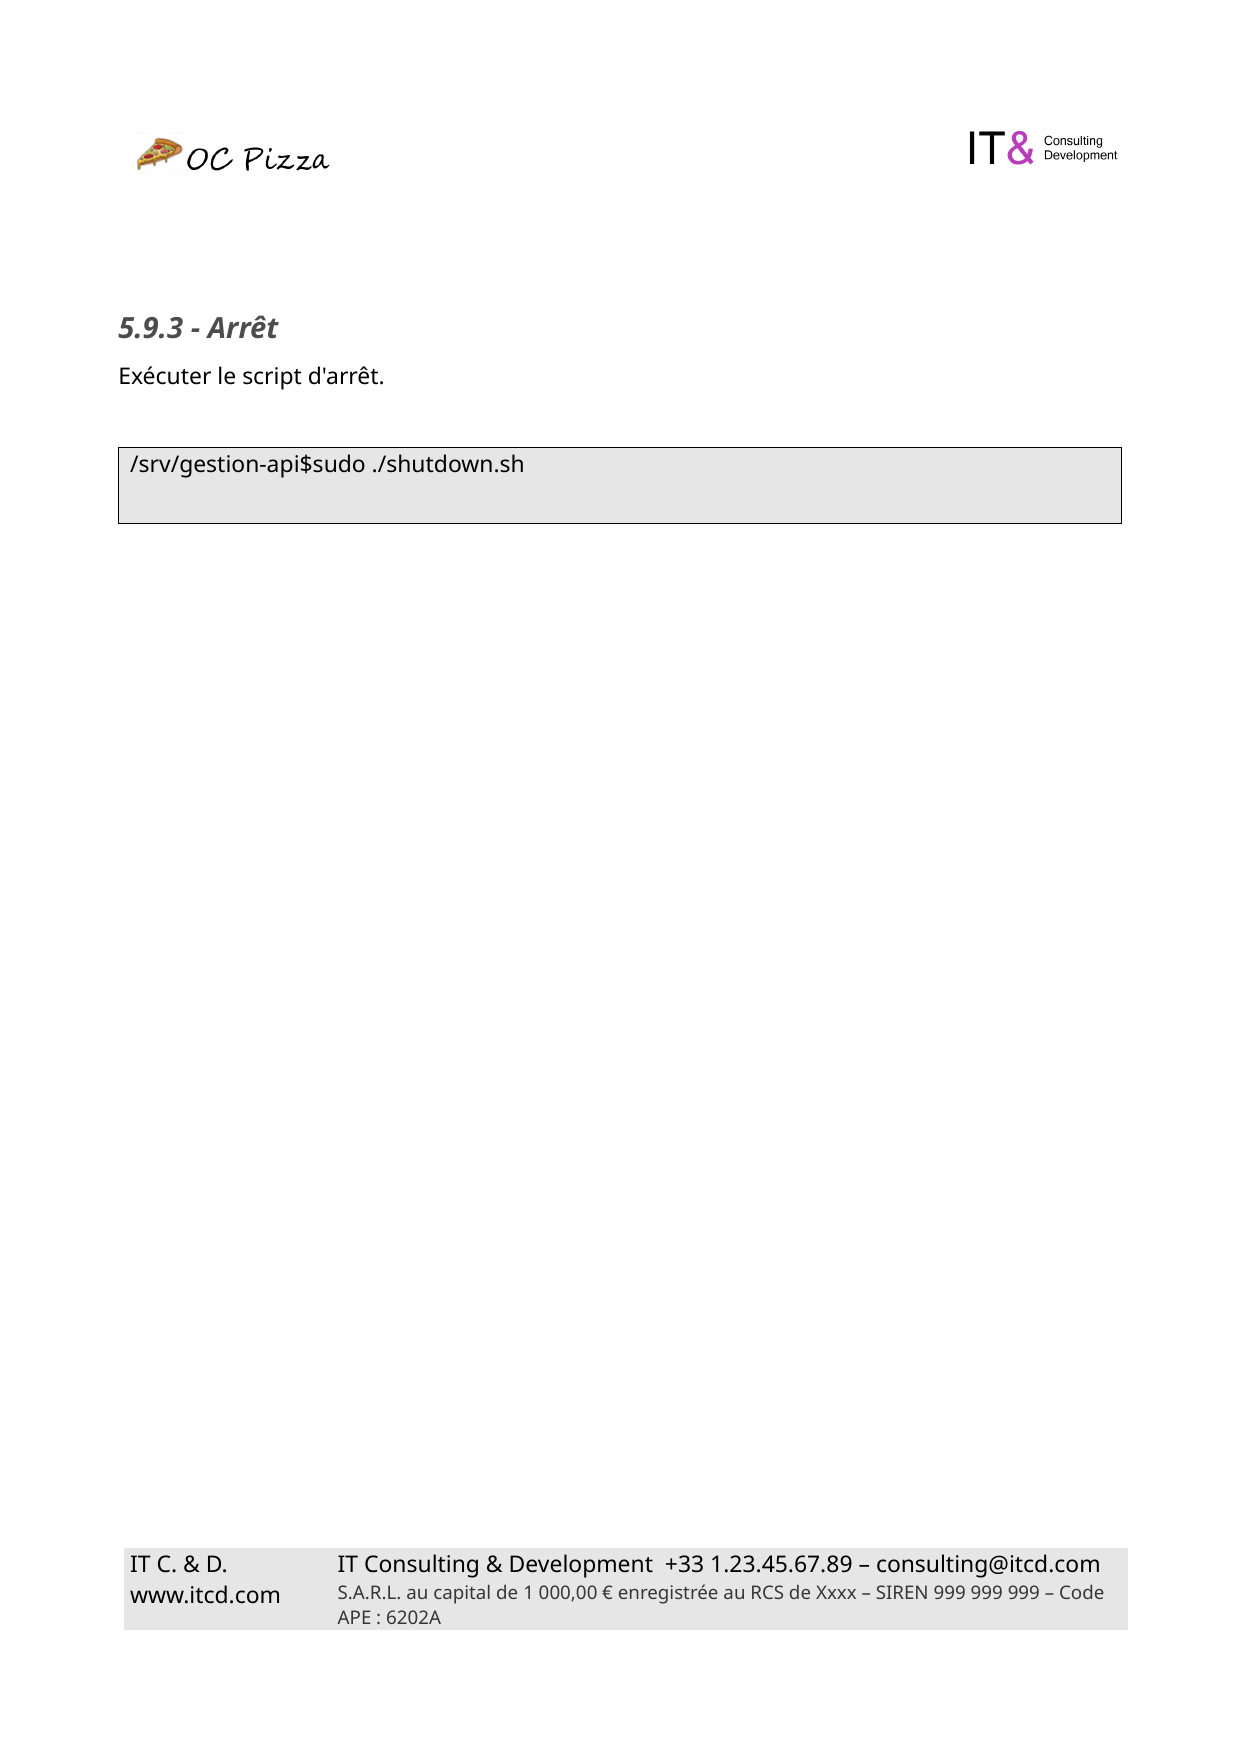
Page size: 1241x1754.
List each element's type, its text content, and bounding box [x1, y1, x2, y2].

subtitle Arrêt [118, 307, 1122, 347]
table_header /srv/gestion-api$sudo ./shutdown.sh [119, 448, 1121, 523]
text Exécuter le script d'arrêt. [118, 359, 1122, 391]
picture [961, 123, 1123, 172]
picture [129, 123, 336, 181]
